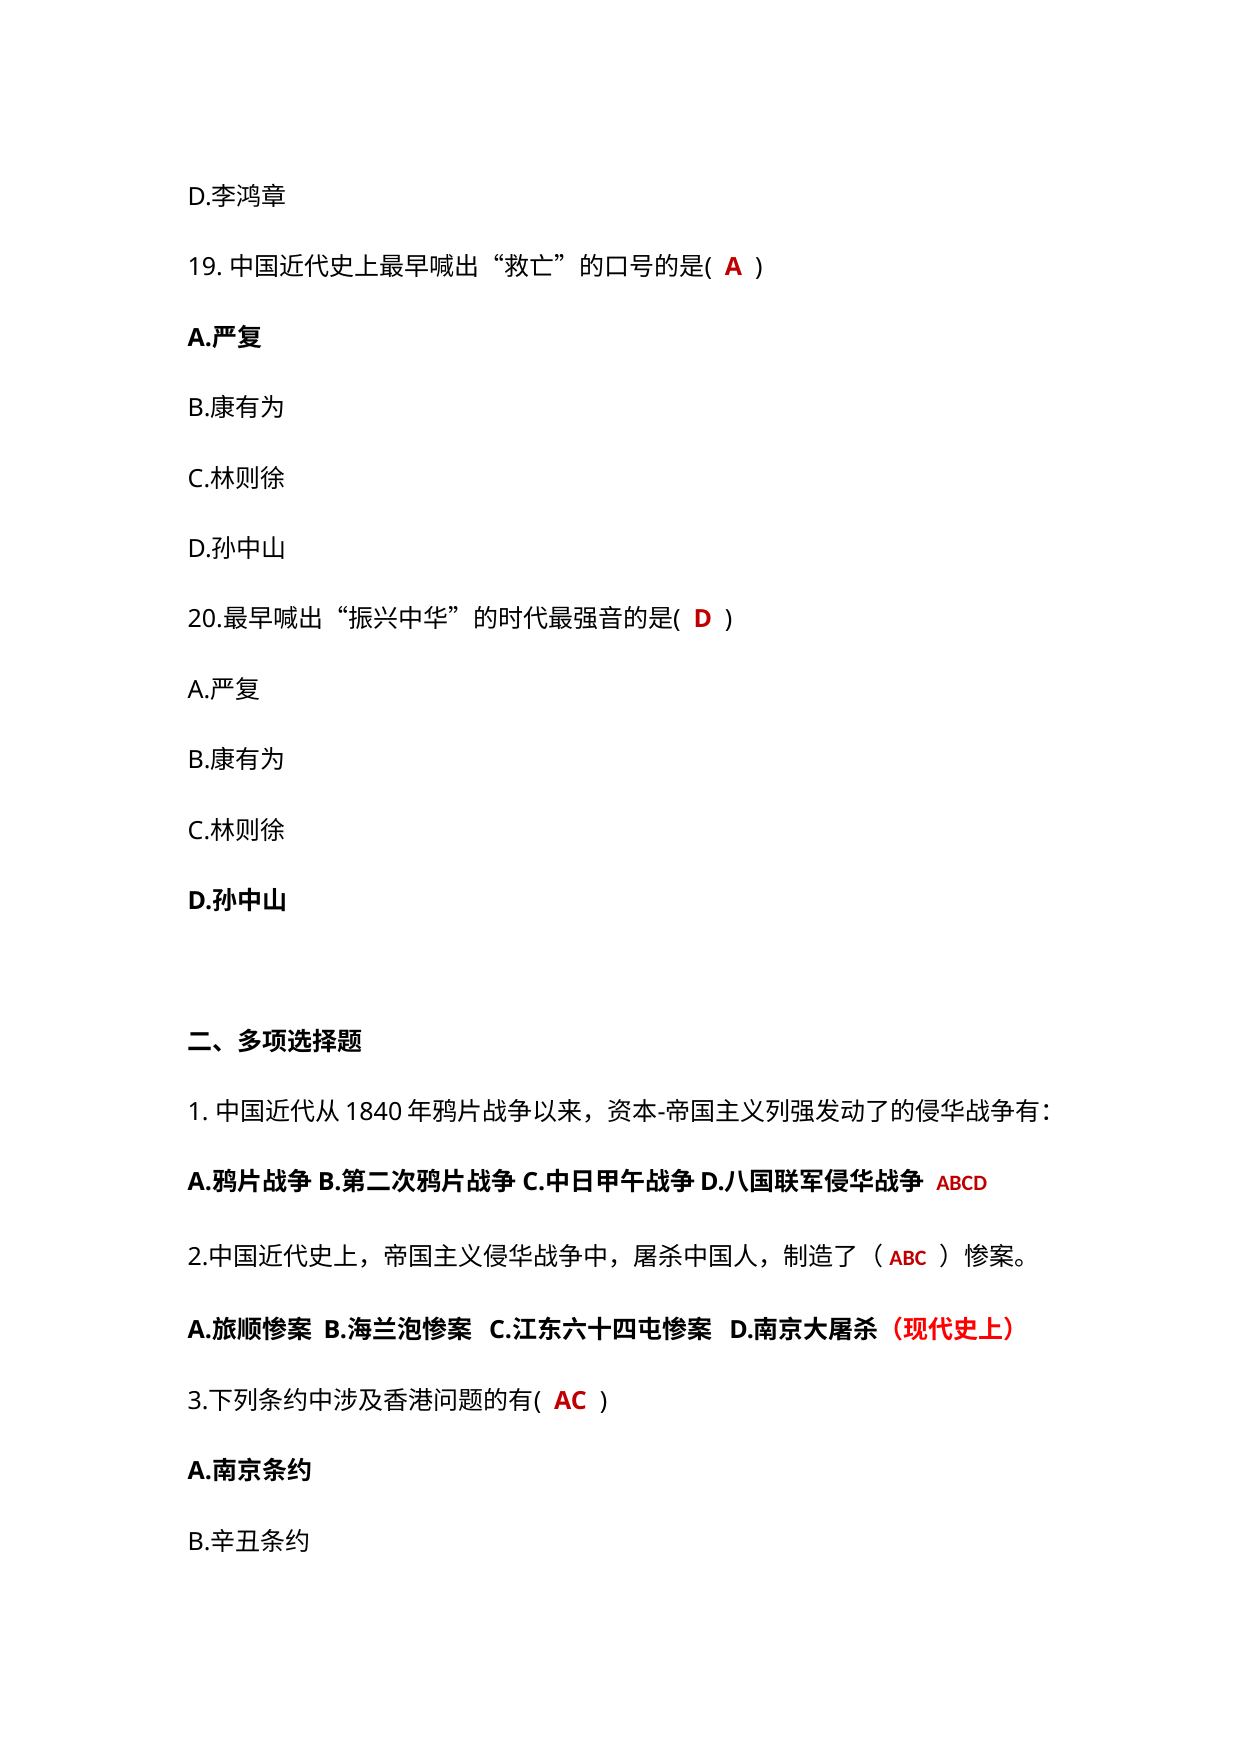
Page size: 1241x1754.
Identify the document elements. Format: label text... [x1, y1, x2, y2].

text B.辛丑条约 [187, 1507, 1053, 1572]
text 2.中国近代史上，帝国主义侵华战争中，屠杀中国人，制造了（ ABC ）惨案。 [187, 1222, 1053, 1287]
text D.李鸿章 [187, 162, 1053, 227]
text A.旅顺惨案 B.海兰泡惨案 C.江东六十四屯惨案 D.南京大屠杀（现代史上） [187, 1296, 1053, 1361]
text D.孙中山 [187, 866, 1053, 931]
text A.南京条约 [187, 1436, 1053, 1501]
text C.林则徐 [187, 796, 1053, 861]
text D.孙中山 [187, 514, 1053, 579]
text B.康有为 [187, 373, 1053, 438]
text 1. 中国近代从1840年鸦片战争以来，资本-帝国主义列强发动了的侵华战争有： [187, 1077, 1053, 1142]
text 20.最早喊出“振兴中华”的时代最强音的是( D ) [187, 584, 1053, 649]
text 19. 中国近代史上最早喊出“救亡”的口号的是( A ) [187, 232, 1053, 297]
text A.鸦片战争 B.第二次鸦片战争 C.中日甲午战争D.八国联军侵华战争 ABCD [187, 1147, 1053, 1212]
text 二、多项选择题 [187, 1007, 1053, 1072]
text A.严复 [187, 655, 1053, 720]
text C.林则徐 [187, 444, 1053, 509]
text 3.下列条约中涉及香港问题的有( AC ) [187, 1366, 1053, 1431]
text A.严复 [187, 303, 1053, 368]
text B.康有为 [187, 725, 1053, 790]
